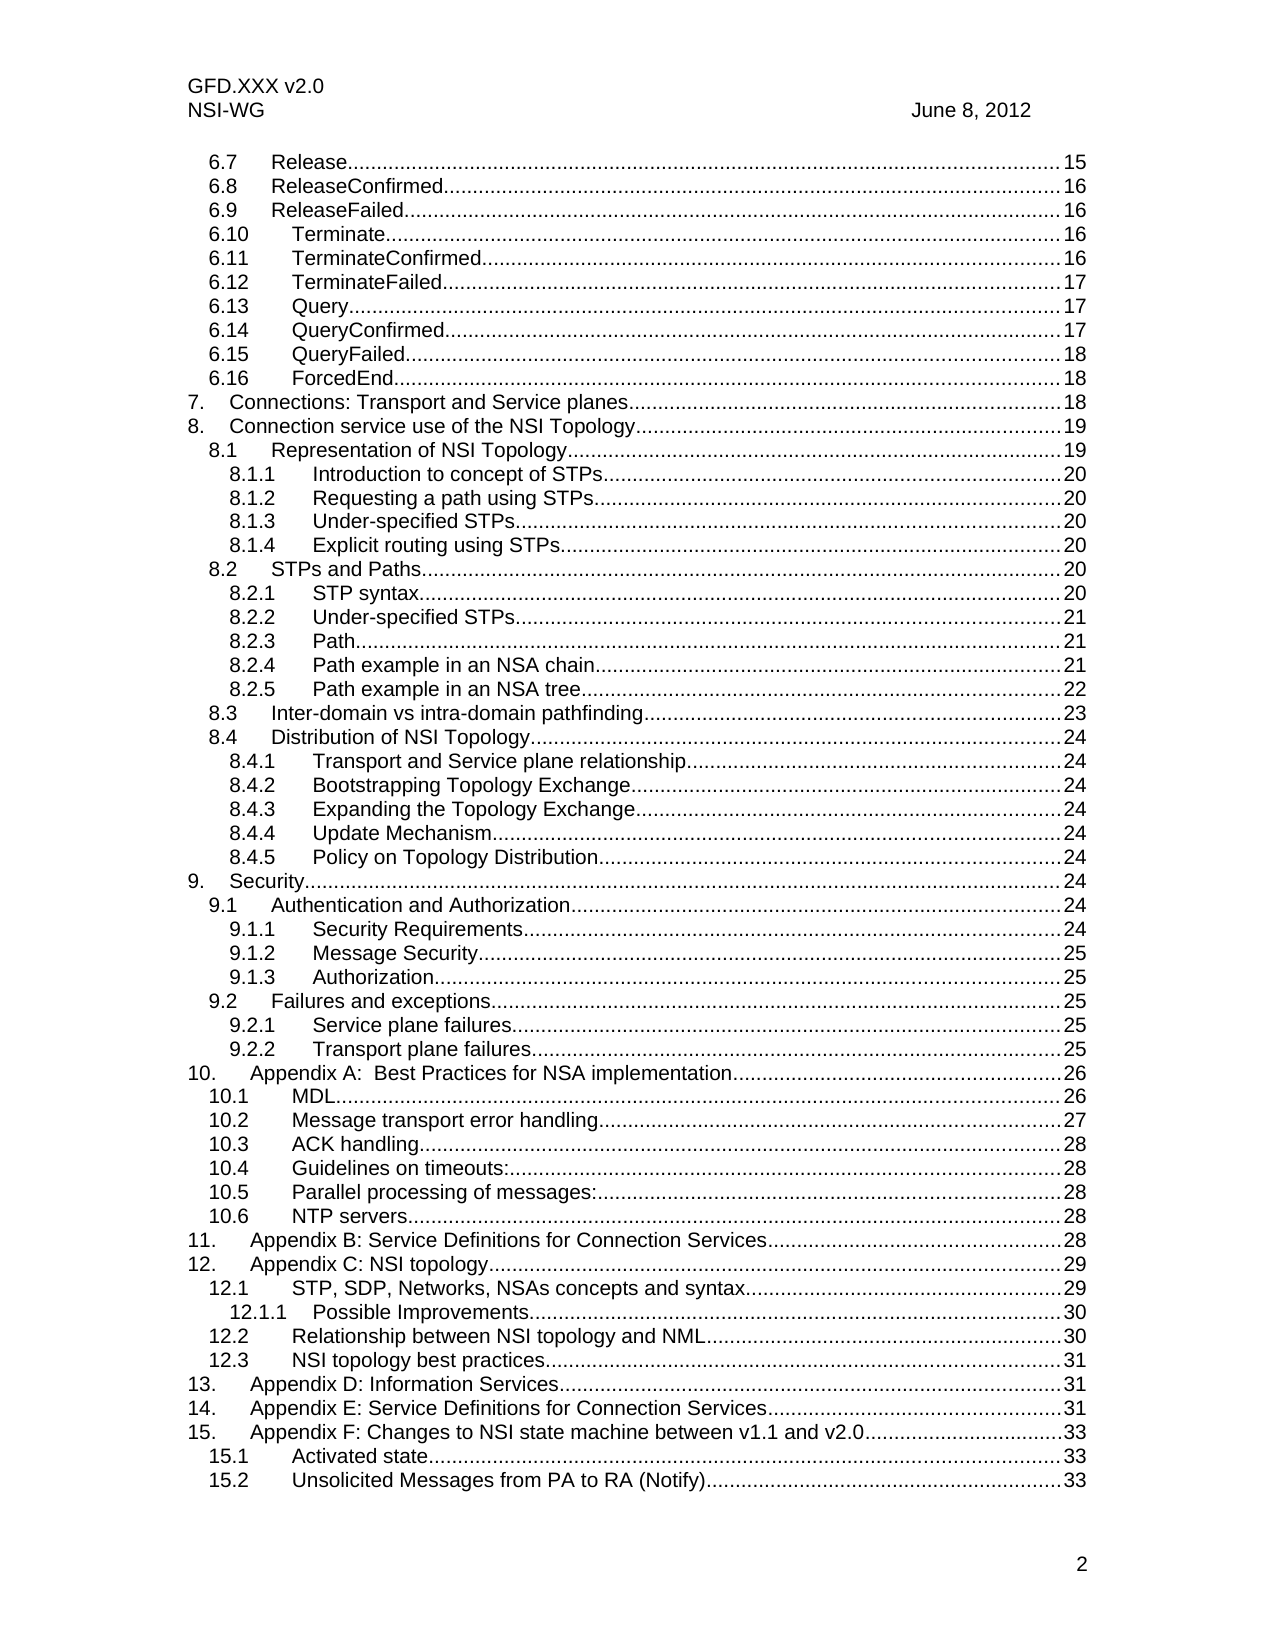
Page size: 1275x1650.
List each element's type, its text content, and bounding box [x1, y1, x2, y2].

text 8.2.1 STP syntax 20 [229, 581, 1087, 605]
text 9.1.2 Message Security 25 [229, 941, 1087, 964]
text 8.2.5 Path example in an NSA tree 22 [229, 677, 1087, 701]
text 10. Appendix A: Best Practices for NSA implementation 26 [187, 1060, 1087, 1084]
text 10.5 Parallel processing of messages: 28 [208, 1180, 1087, 1204]
text 6.14 QueryConfirmed 17 [208, 318, 1087, 342]
text 9.1 Authentication and Authorization 24 [208, 893, 1087, 917]
text 12. Appendix C: NSI topology 29 [187, 1252, 1087, 1276]
text 12.3 NSI topology best practices 31 [208, 1348, 1087, 1372]
text 10.2 Message transport error handling 27 [208, 1108, 1087, 1132]
text 12.1 STP, SDP, Networks, NSAs concepts and syntax 29 [208, 1276, 1087, 1300]
text 6.15 QueryFailed 18 [208, 342, 1087, 366]
text 6.7 Release 15 [208, 150, 1087, 174]
text 8.2.3 Path 21 [229, 629, 1087, 653]
text 10.3 ACK handling 28 [208, 1132, 1087, 1156]
text 8.1.2 Requesting a path using STPs 20 [229, 485, 1087, 509]
text 12.2 Relationship between NSI topology and NML 30 [208, 1324, 1087, 1348]
text 6.8 ReleaseConfirmed 16 [208, 174, 1087, 198]
text 8.1.3 Under-specified STPs 20 [229, 509, 1087, 533]
text 6.10 Terminate 16 [208, 222, 1087, 246]
text 6.16 ForcedEnd 18 [208, 366, 1087, 389]
text 8.1 Representation of NSI Topology 19 [208, 437, 1087, 461]
text 9.1.3 Authorization 25 [229, 964, 1087, 988]
text 9.2.1 Service plane failures 25 [229, 1012, 1087, 1036]
text 8.4.5 Policy on Topology Distribution 24 [229, 845, 1087, 869]
text 8.1.1 Introduction to concept of STPs 20 [229, 461, 1087, 485]
text 13. Appendix D: Information Services 31 [187, 1372, 1087, 1396]
text 7. Connections: Transport and Service planes 18 [187, 389, 1087, 413]
text 10.6 NTP servers 28 [208, 1204, 1087, 1228]
text 8.2 STPs and Paths 20 [208, 557, 1087, 581]
text 8.4.1 Transport and Service plane relationship 24 [229, 749, 1087, 773]
text 8.4.3 Expanding the Topology Exchange 24 [229, 797, 1087, 821]
text 6.11 TerminateConfirmed 16 [208, 246, 1087, 270]
text 9.2 Failures and exceptions 25 [208, 988, 1087, 1012]
text 10.4 Guidelines on timeouts: 28 [208, 1156, 1087, 1180]
text 14. Appendix E: Service Definitions for Connection Services 31 [187, 1396, 1087, 1420]
text 8.4.2 Bootstrapping Topology Exchange 24 [229, 773, 1087, 797]
text 15.1 Activated state 33 [208, 1444, 1087, 1468]
text 8.3 Inter-domain vs intra-domain pathfinding 23 [208, 701, 1087, 725]
text 6.12 TerminateFailed 17 [208, 270, 1087, 294]
text 6.13 Query 17 [208, 294, 1087, 318]
text 9.2.2 Transport plane failures 25 [229, 1036, 1087, 1060]
text 6.9 ReleaseFailed 16 [208, 198, 1087, 222]
text 9. Security 24 [187, 869, 1087, 893]
text 10.1 MDL 26 [208, 1084, 1087, 1108]
text 12.1.1 Possible Improvements 30 [229, 1300, 1087, 1324]
text 15. Appendix F: Changes to NSI state machine between v1.1 and v2.0 33 [187, 1420, 1087, 1444]
text 9.1.1 Security Requirements 24 [229, 917, 1087, 941]
text 15.2 Unsolicited Messages from PA to RA (Notify) 33 [208, 1468, 1087, 1492]
text 8.2.4 Path example in an NSA chain 21 [229, 653, 1087, 677]
text 8.4 Distribution of NSI Topology 24 [208, 725, 1087, 749]
text 8.1.4 Explicit routing using STPs 20 [229, 533, 1087, 557]
text 8.4.4 Update Mechanism 24 [229, 821, 1087, 845]
text 8.2.2 Under-specified STPs 21 [229, 605, 1087, 629]
text 8. Connection service use of the NSI Topology 19 [187, 413, 1087, 437]
text 11. Appendix B: Service Definitions for Connection Services 28 [187, 1228, 1087, 1252]
